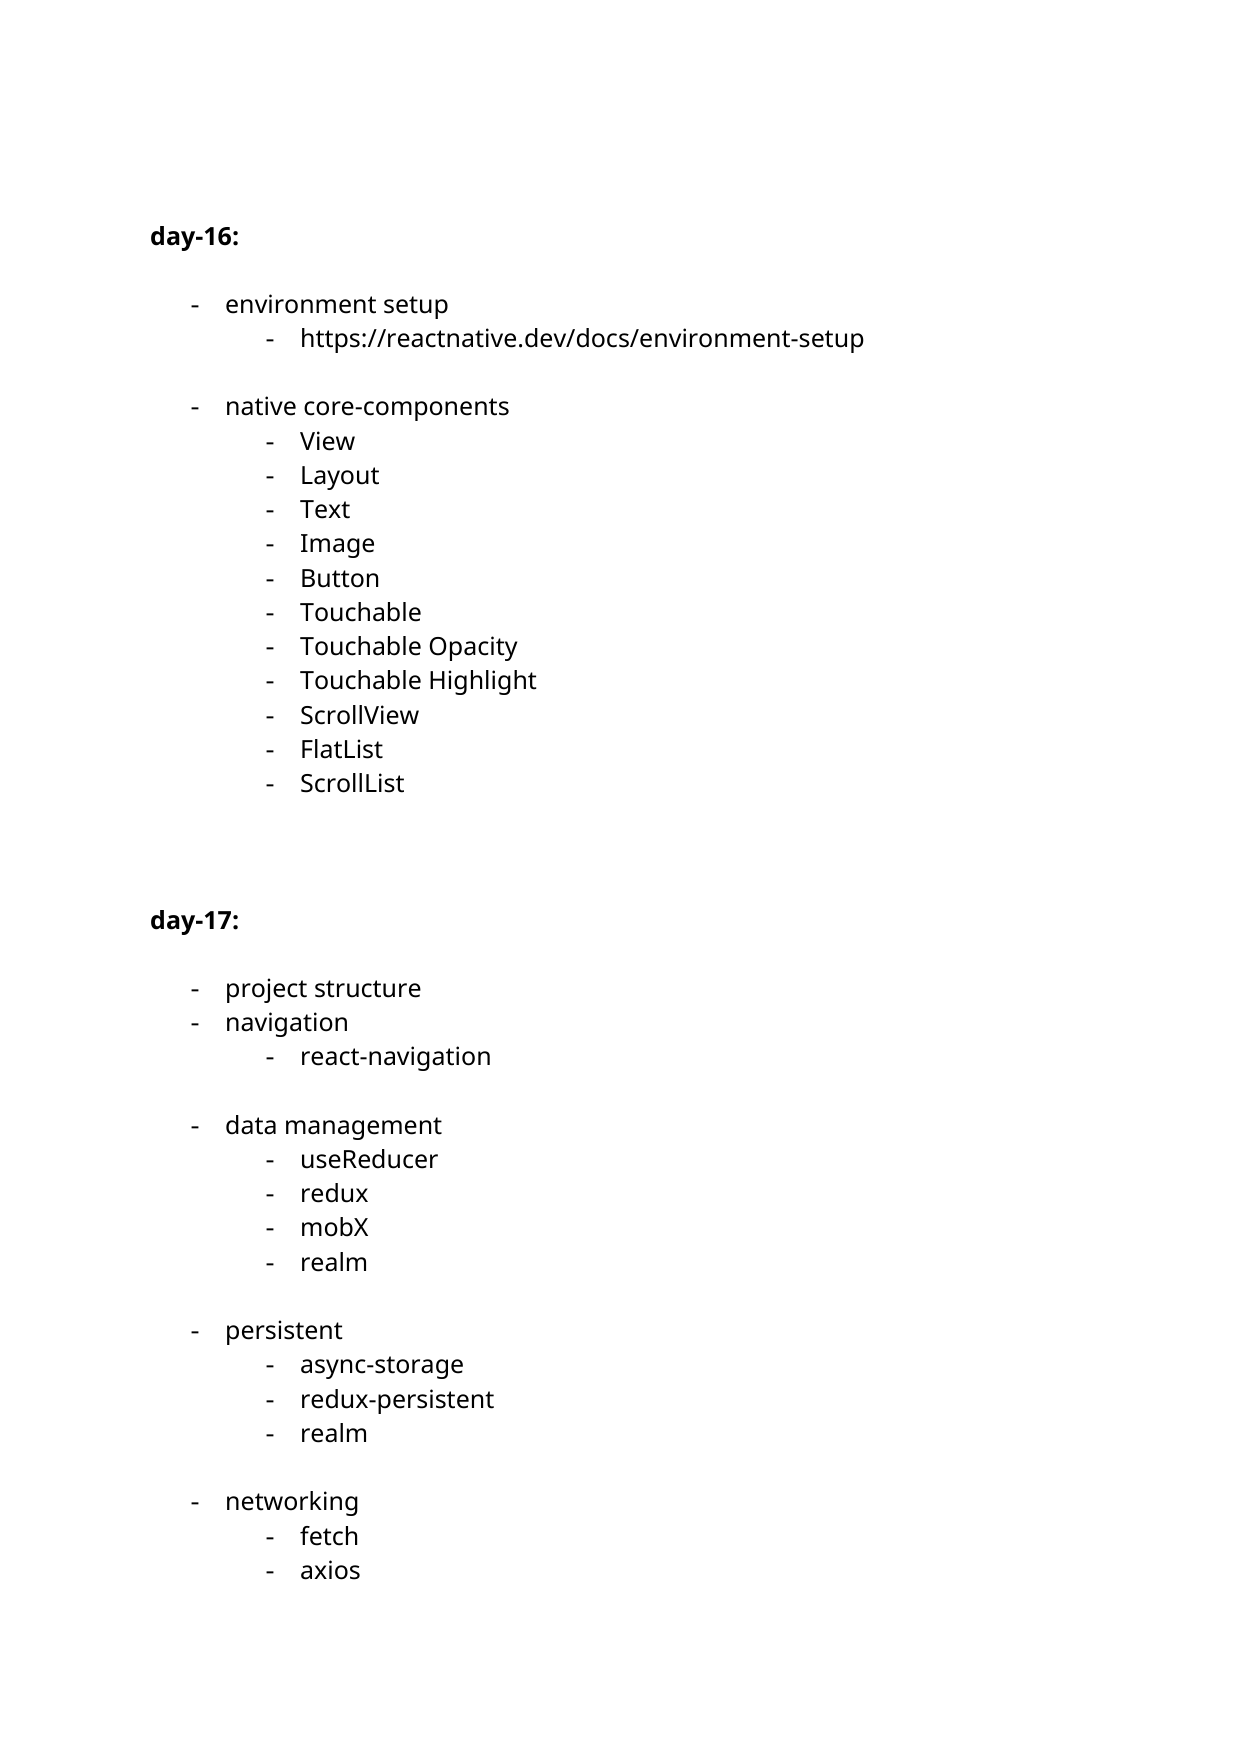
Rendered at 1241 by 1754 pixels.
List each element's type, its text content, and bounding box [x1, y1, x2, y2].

list project structure [187, 970, 1090, 1005]
list Image [262, 526, 1090, 560]
list Button [262, 560, 1090, 594]
list environment setup [187, 286, 1090, 321]
list https://reactnative.dev/docs/environment-setup [262, 321, 1090, 355]
list Touchable Opacity [262, 629, 1090, 663]
list mobX [262, 1210, 1090, 1244]
list axios [262, 1552, 1090, 1587]
list networking [187, 1484, 1090, 1518]
list persistent [187, 1313, 1090, 1347]
list navigation [187, 1005, 1090, 1039]
list redux [262, 1176, 1090, 1210]
list data management [187, 1107, 1090, 1142]
list FlatList [262, 732, 1090, 766]
list realm [262, 1244, 1090, 1279]
list react-navigation [262, 1039, 1090, 1073]
list useReducer [262, 1142, 1090, 1176]
list Text [262, 492, 1090, 526]
list Touchable [262, 594, 1090, 629]
list ScrollList [262, 766, 1090, 800]
list View [262, 423, 1090, 457]
text day-16: [150, 218, 1090, 252]
list ScrollView [262, 697, 1090, 732]
list Touchable Highlight [262, 663, 1090, 697]
text day-17: [150, 902, 1090, 936]
list redux-persistent [262, 1381, 1090, 1416]
list realm [262, 1416, 1090, 1450]
list native core-components [187, 389, 1090, 423]
list Layout [262, 457, 1090, 492]
list async-storage [262, 1347, 1090, 1381]
list fetch [262, 1518, 1090, 1552]
